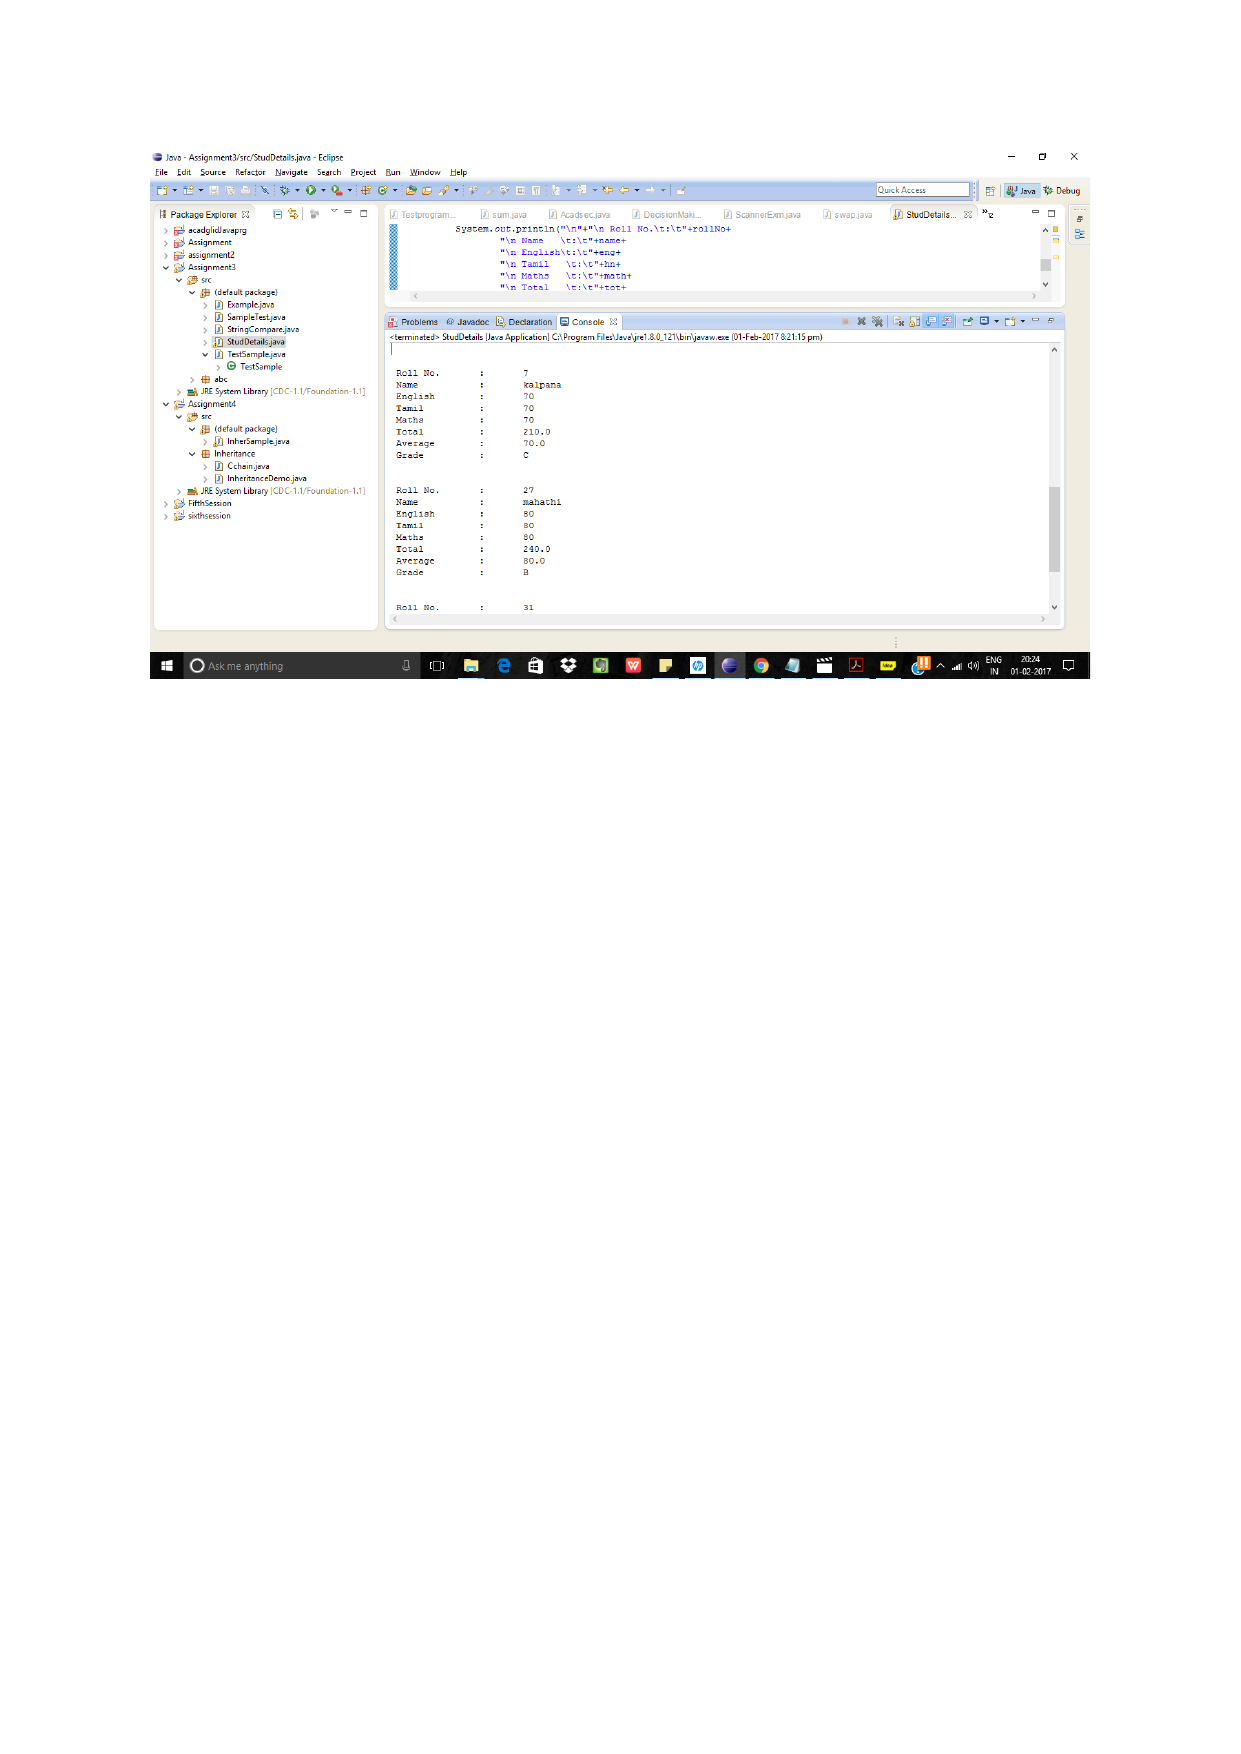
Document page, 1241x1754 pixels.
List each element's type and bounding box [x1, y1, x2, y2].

picture [150, 150, 1091, 679]
